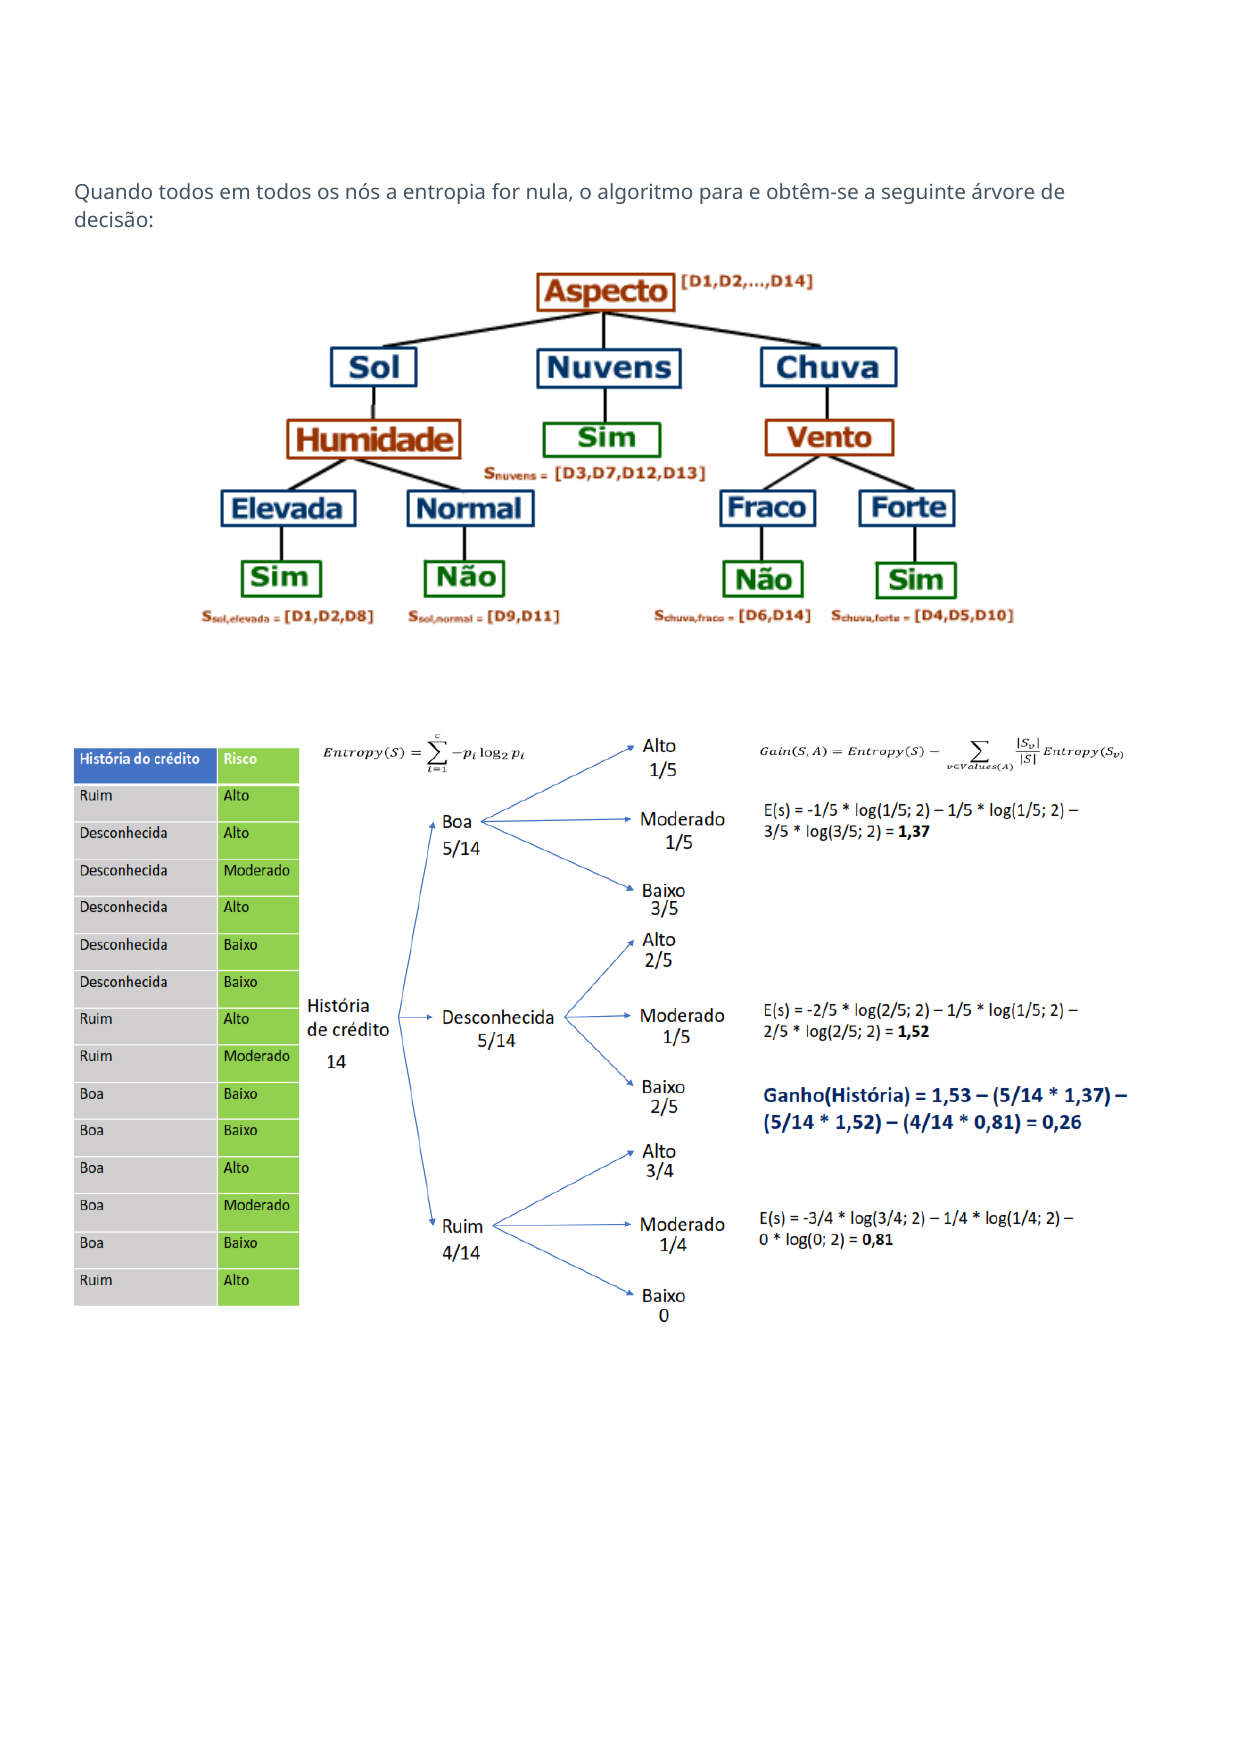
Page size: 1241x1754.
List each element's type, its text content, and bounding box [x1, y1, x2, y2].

picture [73, 726, 1137, 1326]
picture [188, 262, 1023, 642]
text Quando todos em todos os nós a entropia for nula, o algoritmo para e obtêm-se a seguinte árvore de decisão: [74, 177, 1137, 234]
